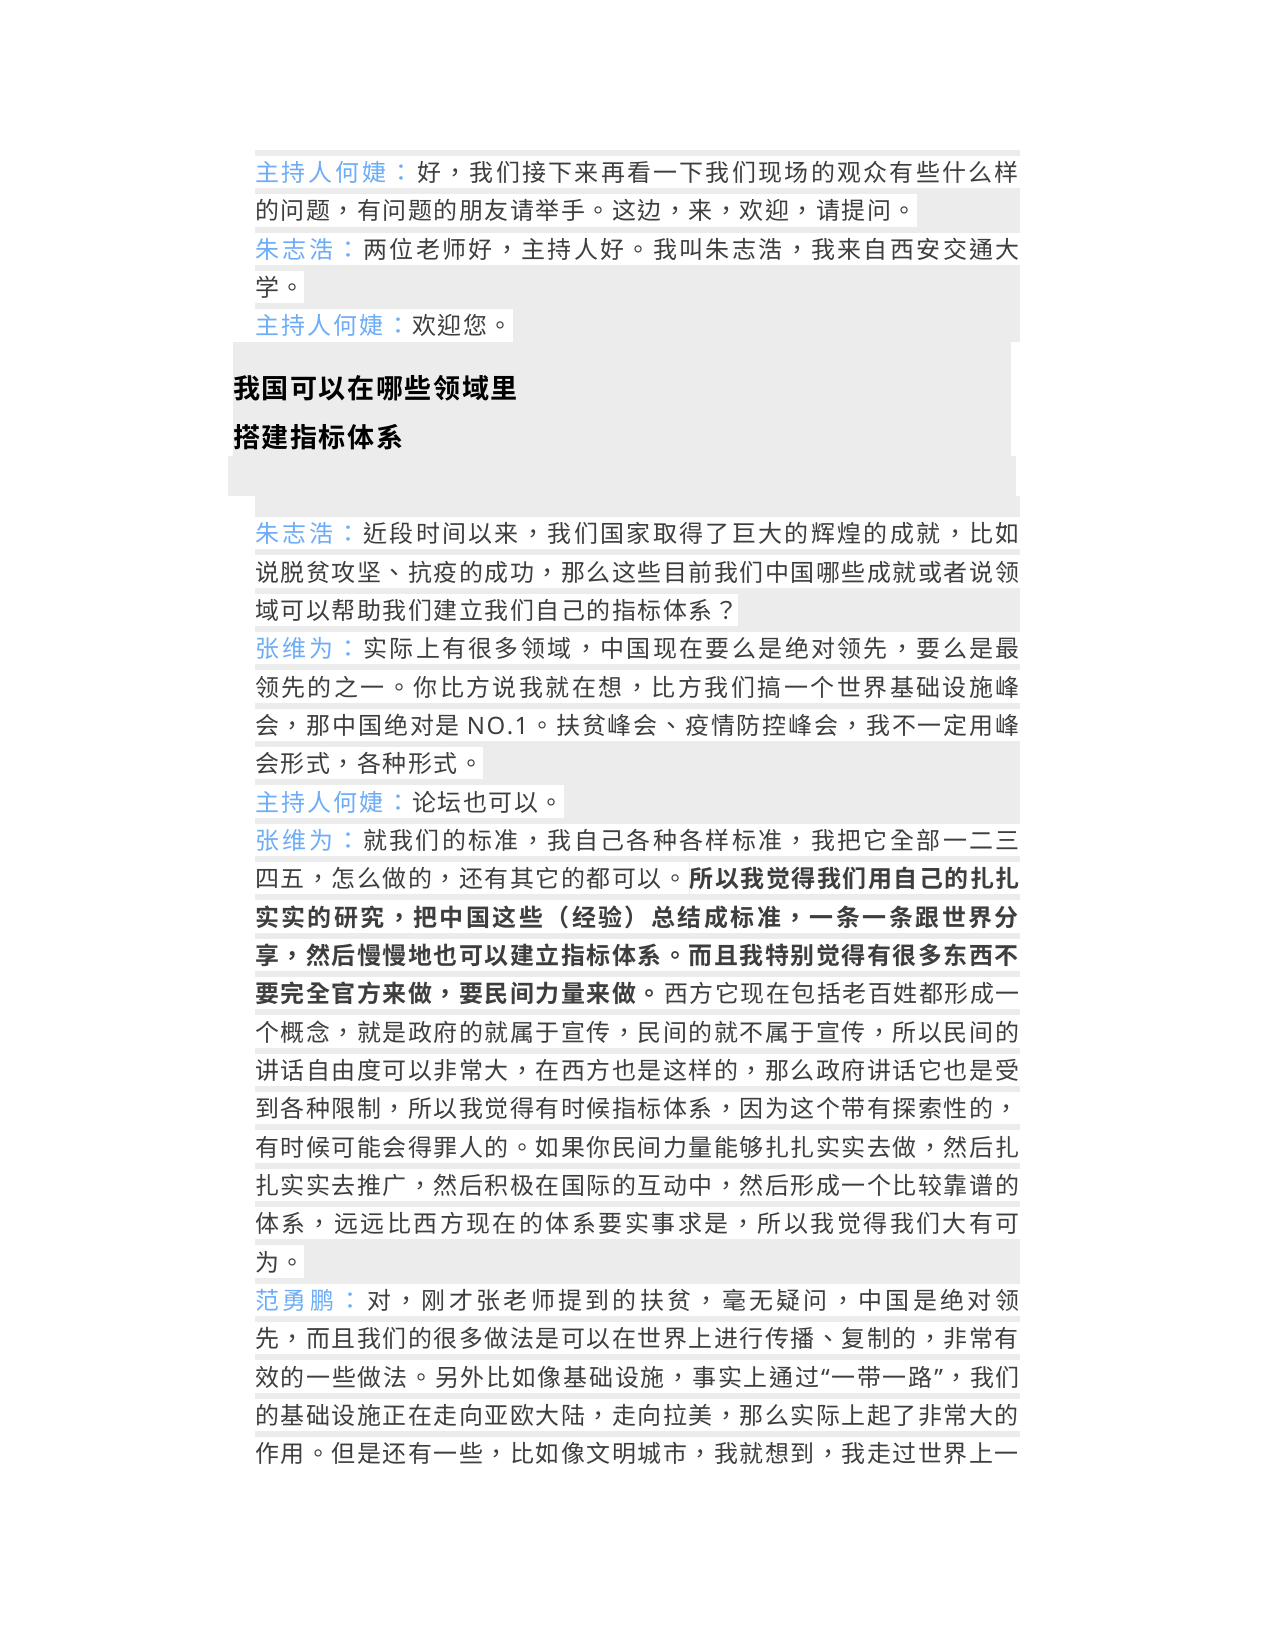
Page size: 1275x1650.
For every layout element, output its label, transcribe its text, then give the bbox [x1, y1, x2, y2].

text 张维为：实际上有很多领域，中国现在要么是绝对领先，要么是最领先的之一。你比方说我就在想，比方我们搞一个世界基础设施峰会，那中国绝对是NO.1。扶贫峰会、疫情防控峰会，我不一定用峰会形式，各种形式。 [255, 741, 1020, 779]
text 主持人何婕：论坛也可以。 [255, 779, 1020, 818]
text 主持人何婕：欢迎您。 [255, 303, 1020, 342]
text 朱志浩：近段时间以来，我们国家取得了巨大的辉煌的成就，比如说脱贫攻坚、抗疫的成功，那么这些目前我们中国哪些成就或者说领域可以帮助我们建立我们自己的指标体系？ [255, 588, 1020, 626]
text 搭建指标体系 [233, 406, 1011, 456]
text 主持人何婕：好，我们接下来再看一下我们现场的观众有些什么样的问题，有问题的朋友请举手。这边，来，欢迎，请提问。 [255, 188, 1020, 227]
text 朱志浩：两位老师好，主持人好。我叫朱志浩，我来自西安交通大学。 [255, 265, 1020, 303]
text 我国可以在哪些领域里 [233, 357, 1011, 406]
